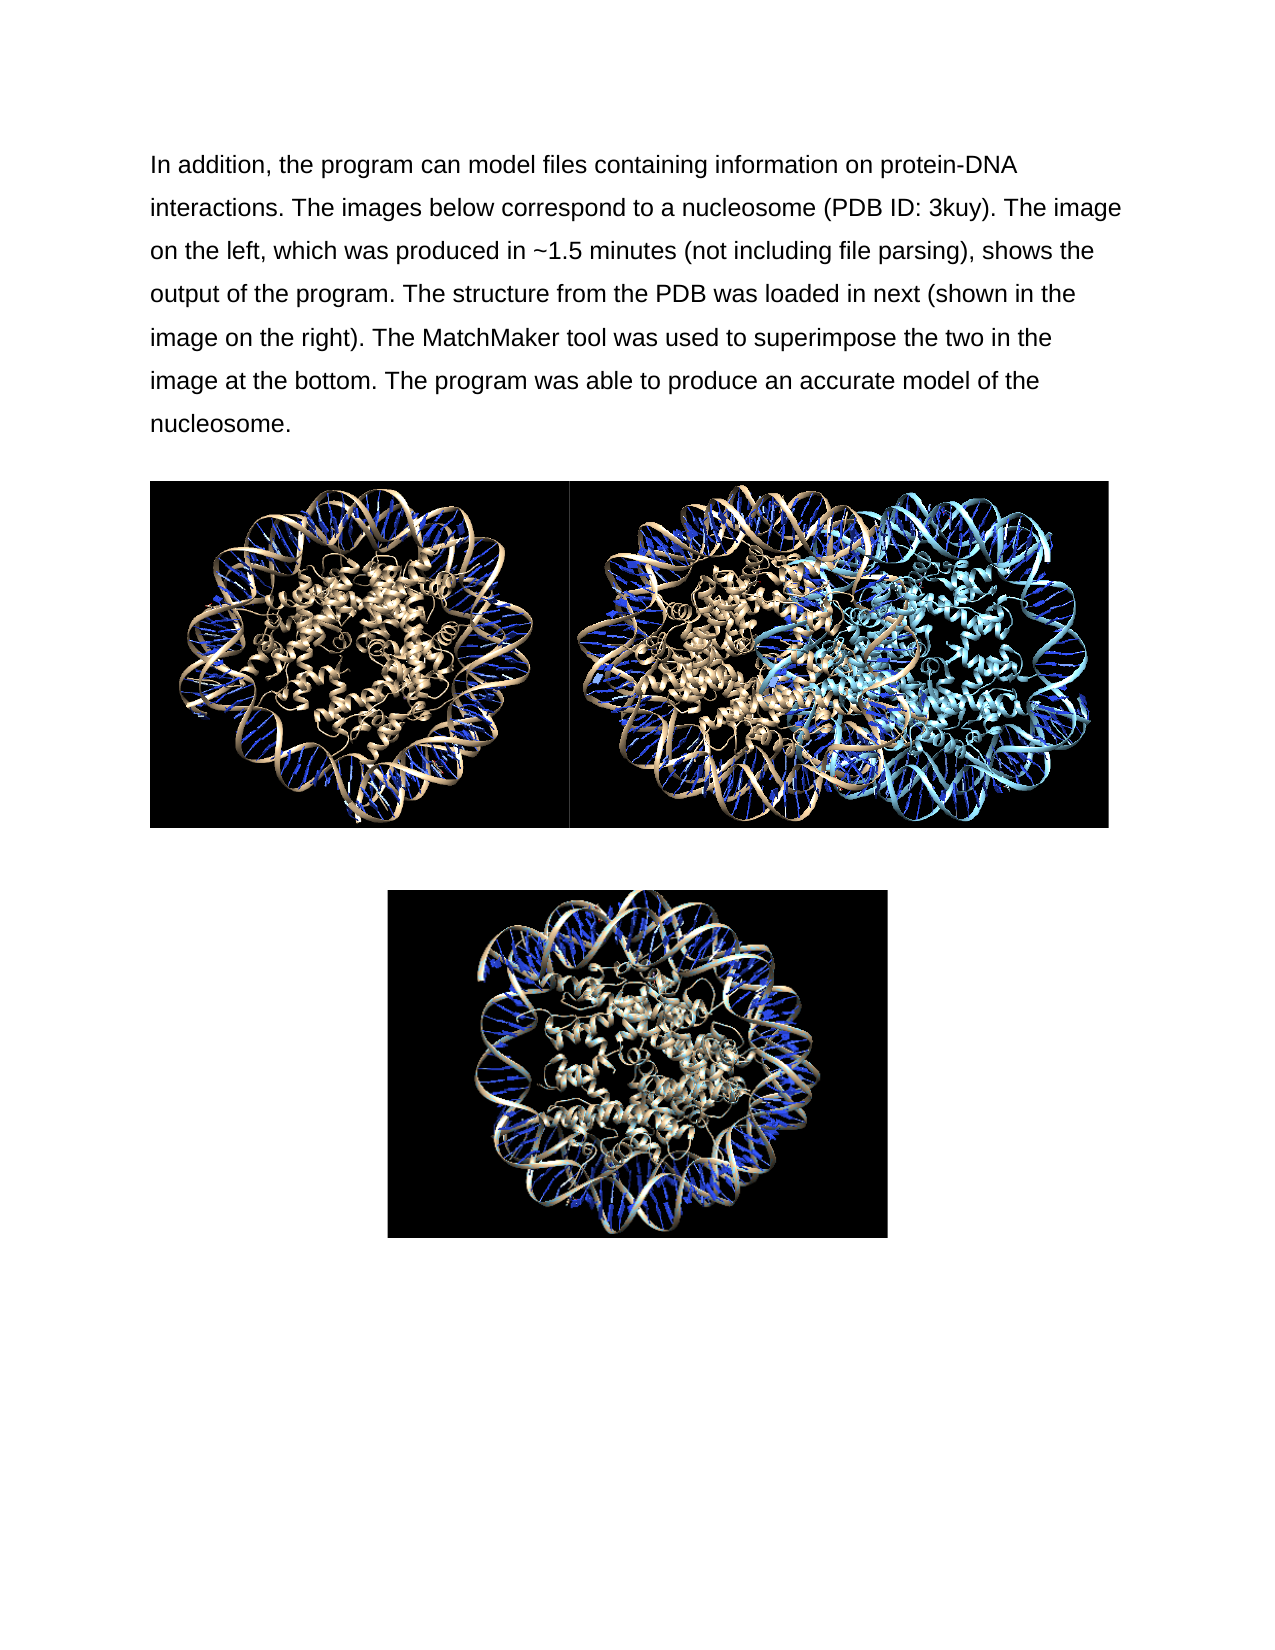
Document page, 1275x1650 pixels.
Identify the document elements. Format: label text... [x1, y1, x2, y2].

text In addition, the program can model files containing information on protein-DNA interactions. The images below correspond to a nucleosome (PDB ID: 3kuy). The image on the left, which was produced in ~1.5 minutes (not including file parsing), shows the output of the program. The structure from the PDB was loaded in next (shown in the image on the right). The MatchMaker tool was used to superimpose the two in the image at the bottom. The program was able to produce an accurate model of the nucleosome. [150, 150, 1125, 437]
picture [150, 481, 1109, 828]
picture [387, 890, 888, 1238]
